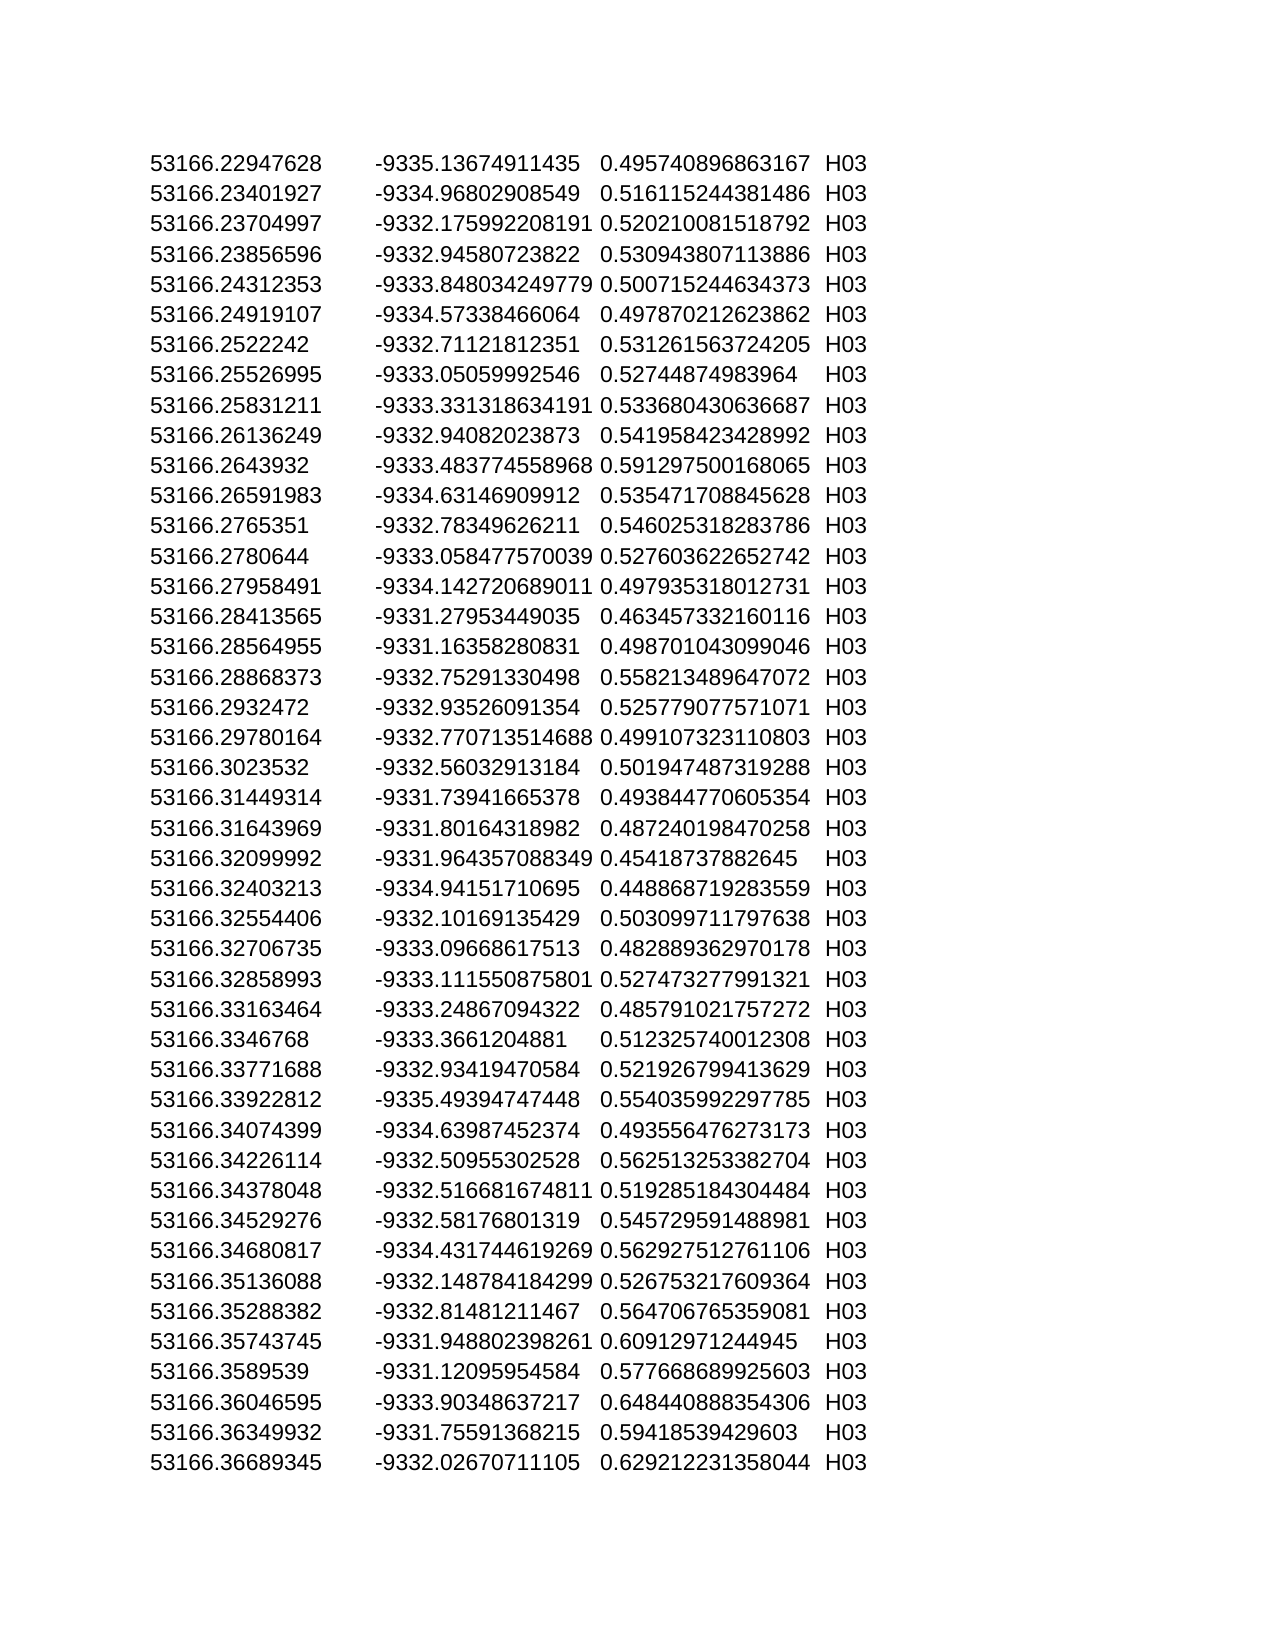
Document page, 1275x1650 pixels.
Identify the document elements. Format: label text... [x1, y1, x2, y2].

text 53166.25831211 -9333.331318634191 0.533680430636687 H03 [150, 392, 1125, 418]
text 53166.34378048 -9332.516681674811 0.519285184304484 H03 [150, 1177, 1125, 1203]
text 53166.23704997 -9332.175992208191 0.520210081518792 H03 [150, 210, 1125, 237]
text 53166.33771688 -9332.93419470584 0.521926799413629 H03 [150, 1056, 1125, 1083]
text 53166.32554406 -9332.10169135429 0.503099711797638 H03 [150, 905, 1125, 932]
text 53166.3346768 -9333.3661204881 0.512325740012308 H03 [150, 1026, 1125, 1052]
text 53166.32099992 -9331.964357088349 0.45418737882645 H03 [150, 845, 1125, 871]
text 53166.22947628 -9335.13674911435 0.495740896863167 H03 [150, 150, 1125, 176]
text 53166.2765351 -9332.78349626211 0.546025318283786 H03 [150, 512, 1125, 539]
text 53166.33922812 -9335.49394747448 0.554035992297785 H03 [150, 1086, 1125, 1113]
text 53166.29780164 -9332.770713514688 0.499107323110803 H03 [150, 724, 1125, 750]
text 53166.26591983 -9334.63146909912 0.535471708845628 H03 [150, 482, 1125, 509]
text 53166.33163464 -9333.24867094322 0.485791021757272 H03 [150, 996, 1125, 1022]
text 53166.35288382 -9332.81481211467 0.564706765359081 H03 [150, 1298, 1125, 1324]
text 53166.3589539 -9331.12095954584 0.577668689925603 H03 [150, 1358, 1125, 1385]
text 53166.2932472 -9332.93526091354 0.525779077571071 H03 [150, 694, 1125, 720]
text 53166.27958491 -9334.142720689011 0.497935318012731 H03 [150, 573, 1125, 599]
text 53166.32403213 -9334.94151710695 0.448868719283559 H03 [150, 875, 1125, 901]
text 53166.31449314 -9331.73941665378 0.493844770605354 H03 [150, 784, 1125, 811]
text 53166.32706735 -9333.09668617513 0.482889362970178 H03 [150, 935, 1125, 962]
text 53166.35743745 -9331.948802398261 0.60912971244945 H03 [150, 1328, 1125, 1354]
text 53166.34074399 -9334.63987452374 0.493556476273173 H03 [150, 1117, 1125, 1143]
text 53166.32858993 -9333.111550875801 0.527473277991321 H03 [150, 966, 1125, 992]
text 53166.25526995 -9333.05059992546 0.52744874983964 H03 [150, 361, 1125, 388]
text 53166.2643932 -9333.483774558968 0.591297500168065 H03 [150, 452, 1125, 478]
text 53166.34680817 -9334.431744619269 0.562927512761106 H03 [150, 1237, 1125, 1264]
text 53166.2522242 -9332.71121812351 0.531261563724205 H03 [150, 331, 1125, 358]
text 53166.28413565 -9331.27953449035 0.463457332160116 H03 [150, 603, 1125, 629]
text 53166.23401927 -9334.96802908549 0.516115244381486 H03 [150, 180, 1125, 207]
text 53166.23856596 -9332.94580723822 0.530943807113886 H03 [150, 241, 1125, 267]
text 53166.28868373 -9332.75291330498 0.558213489647072 H03 [150, 663, 1125, 690]
text 53166.34226114 -9332.50955302528 0.562513253382704 H03 [150, 1147, 1125, 1173]
text 53166.2780644 -9333.058477570039 0.527603622652742 H03 [150, 543, 1125, 569]
text 53166.36046595 -9333.90348637217 0.648440888354306 H03 [150, 1388, 1125, 1415]
text 53166.36349932 -9331.75591368215 0.59418539429603 H03 [150, 1419, 1125, 1445]
text 53166.3023532 -9332.56032913184 0.501947487319288 H03 [150, 754, 1125, 781]
text 53166.24919107 -9334.57338466064 0.497870212623862 H03 [150, 301, 1125, 327]
text 53166.24312353 -9333.848034249779 0.500715244634373 H03 [150, 271, 1125, 297]
text 53166.28564955 -9331.16358280831 0.498701043099046 H03 [150, 633, 1125, 660]
text 53166.31643969 -9331.80164318982 0.487240198470258 H03 [150, 814, 1125, 841]
text 53166.36689345 -9332.02670711105 0.629212231358044 H03 [150, 1449, 1125, 1475]
text 53166.26136249 -9332.94082023873 0.541958423428992 H03 [150, 422, 1125, 448]
text 53166.34529276 -9332.58176801319 0.545729591488981 H03 [150, 1207, 1125, 1234]
text 53166.35136088 -9332.148784184299 0.526753217609364 H03 [150, 1268, 1125, 1294]
